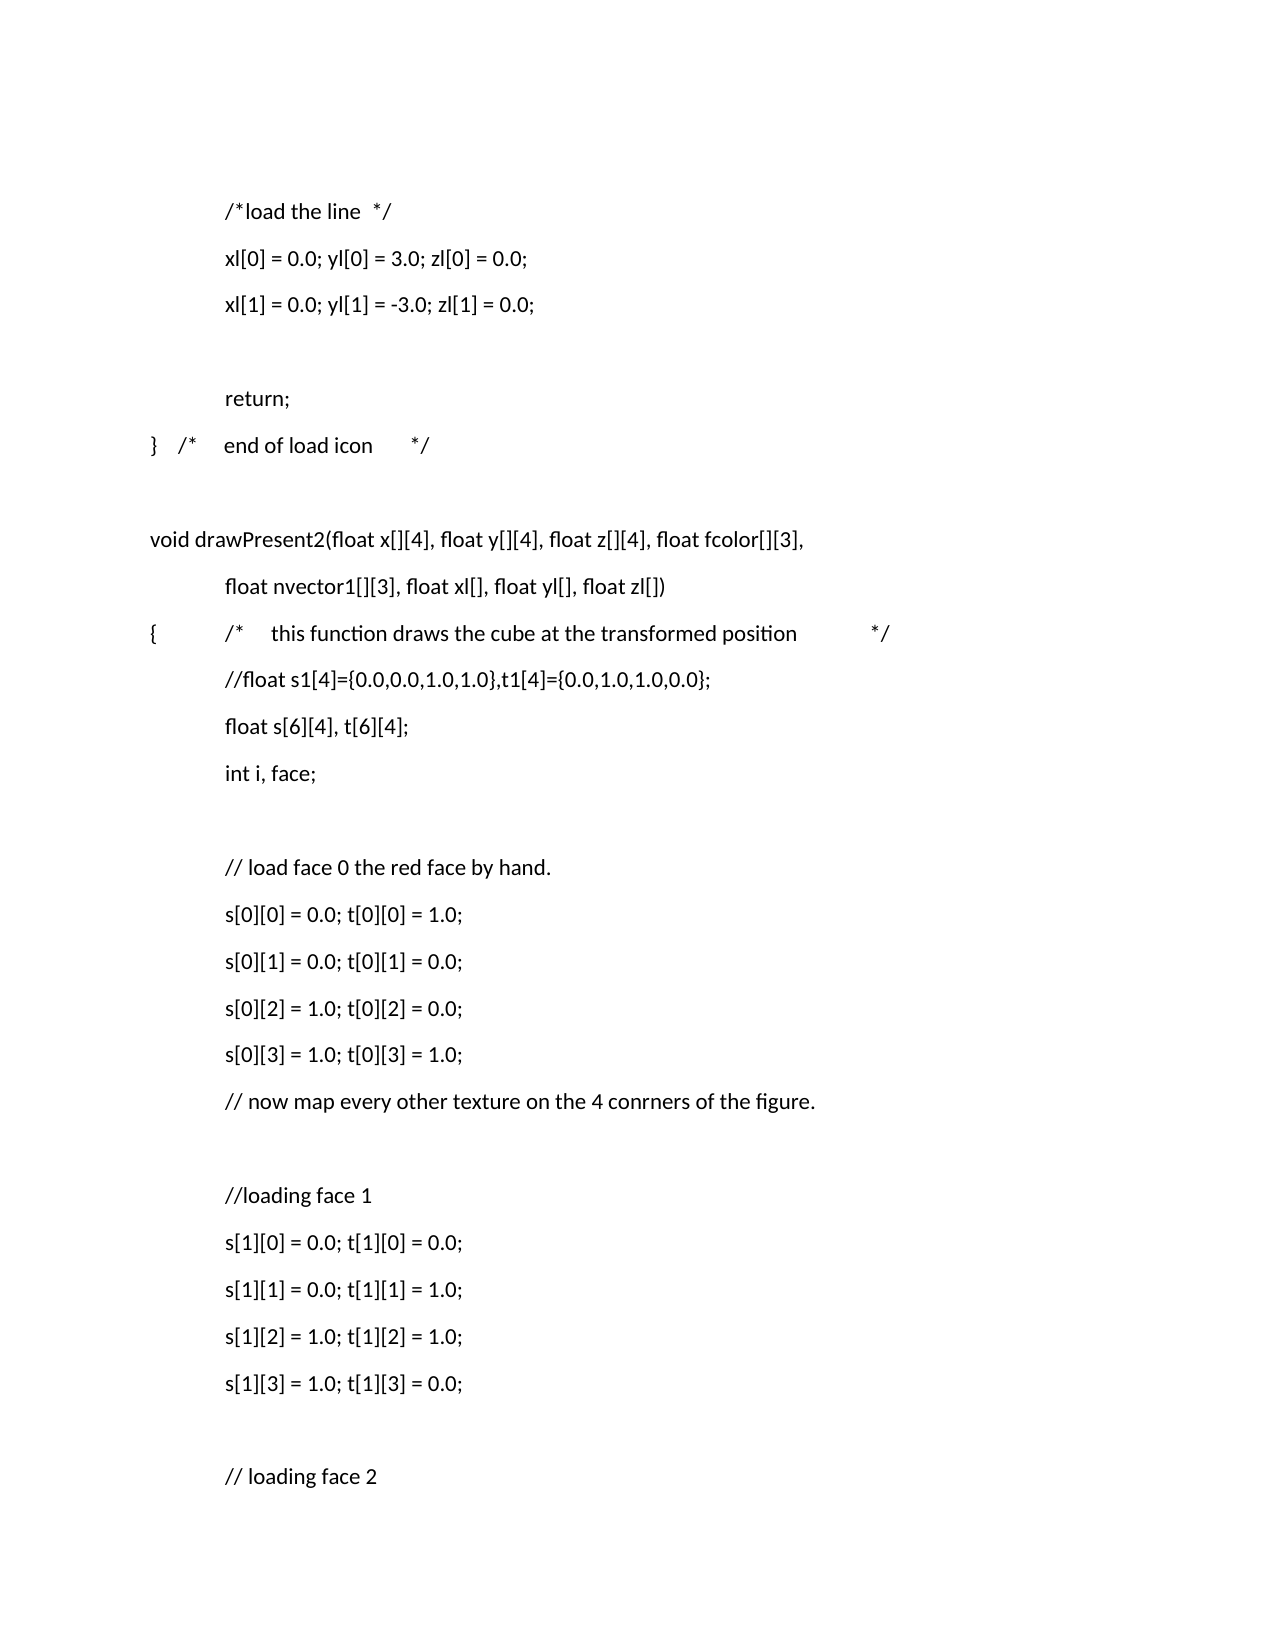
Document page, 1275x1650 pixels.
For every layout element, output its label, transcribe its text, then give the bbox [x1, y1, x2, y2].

text //float s1[4]={0.0,0.0,1.0,1.0},t1[4]={0.0,1.0,1.0,0.0}; [150, 666, 1125, 694]
text void drawPresent2(float x[][4], float y[][4], float z[][4], float fcolor[][3], [150, 525, 1125, 553]
text s[1][3] = 1.0; t[1][3] = 0.0; [150, 1369, 1125, 1397]
text int i, face; [150, 759, 1125, 787]
text xl[0] = 0.0; yl[0] = 3.0; zl[0] = 0.0; [150, 244, 1125, 272]
text // now map every other texture on the 4 conrners of the figure. [150, 1087, 1125, 1116]
text xl[1] = 0.0; yl[1] = -3.0; zl[1] = 0.0; [150, 291, 1125, 319]
text s[0][0] = 0.0; t[0][0] = 1.0; [150, 900, 1125, 928]
text //loading face 1 [150, 1181, 1125, 1209]
text { /* this function draws the cube at the transformed position */ [150, 619, 1125, 647]
text s[0][1] = 0.0; t[0][1] = 0.0; [150, 947, 1125, 975]
text s[0][3] = 1.0; t[0][3] = 1.0; [150, 1041, 1125, 1069]
text // load face 0 the red face by hand. [150, 853, 1125, 881]
text s[0][2] = 1.0; t[0][2] = 0.0; [150, 994, 1125, 1022]
text return; [150, 384, 1125, 412]
text s[1][0] = 0.0; t[1][0] = 0.0; [150, 1228, 1125, 1256]
text s[1][2] = 1.0; t[1][2] = 1.0; [150, 1322, 1125, 1350]
text float s[6][4], t[6][4]; [150, 712, 1125, 741]
text } /* end of load icon */ [150, 431, 1125, 459]
text // loading face 2 [150, 1462, 1125, 1491]
text /*load the line */ [150, 197, 1125, 225]
text float nvector1[][3], float xl[], float yl[], float zl[]) [150, 572, 1125, 600]
text s[1][1] = 0.0; t[1][1] = 1.0; [150, 1275, 1125, 1303]
